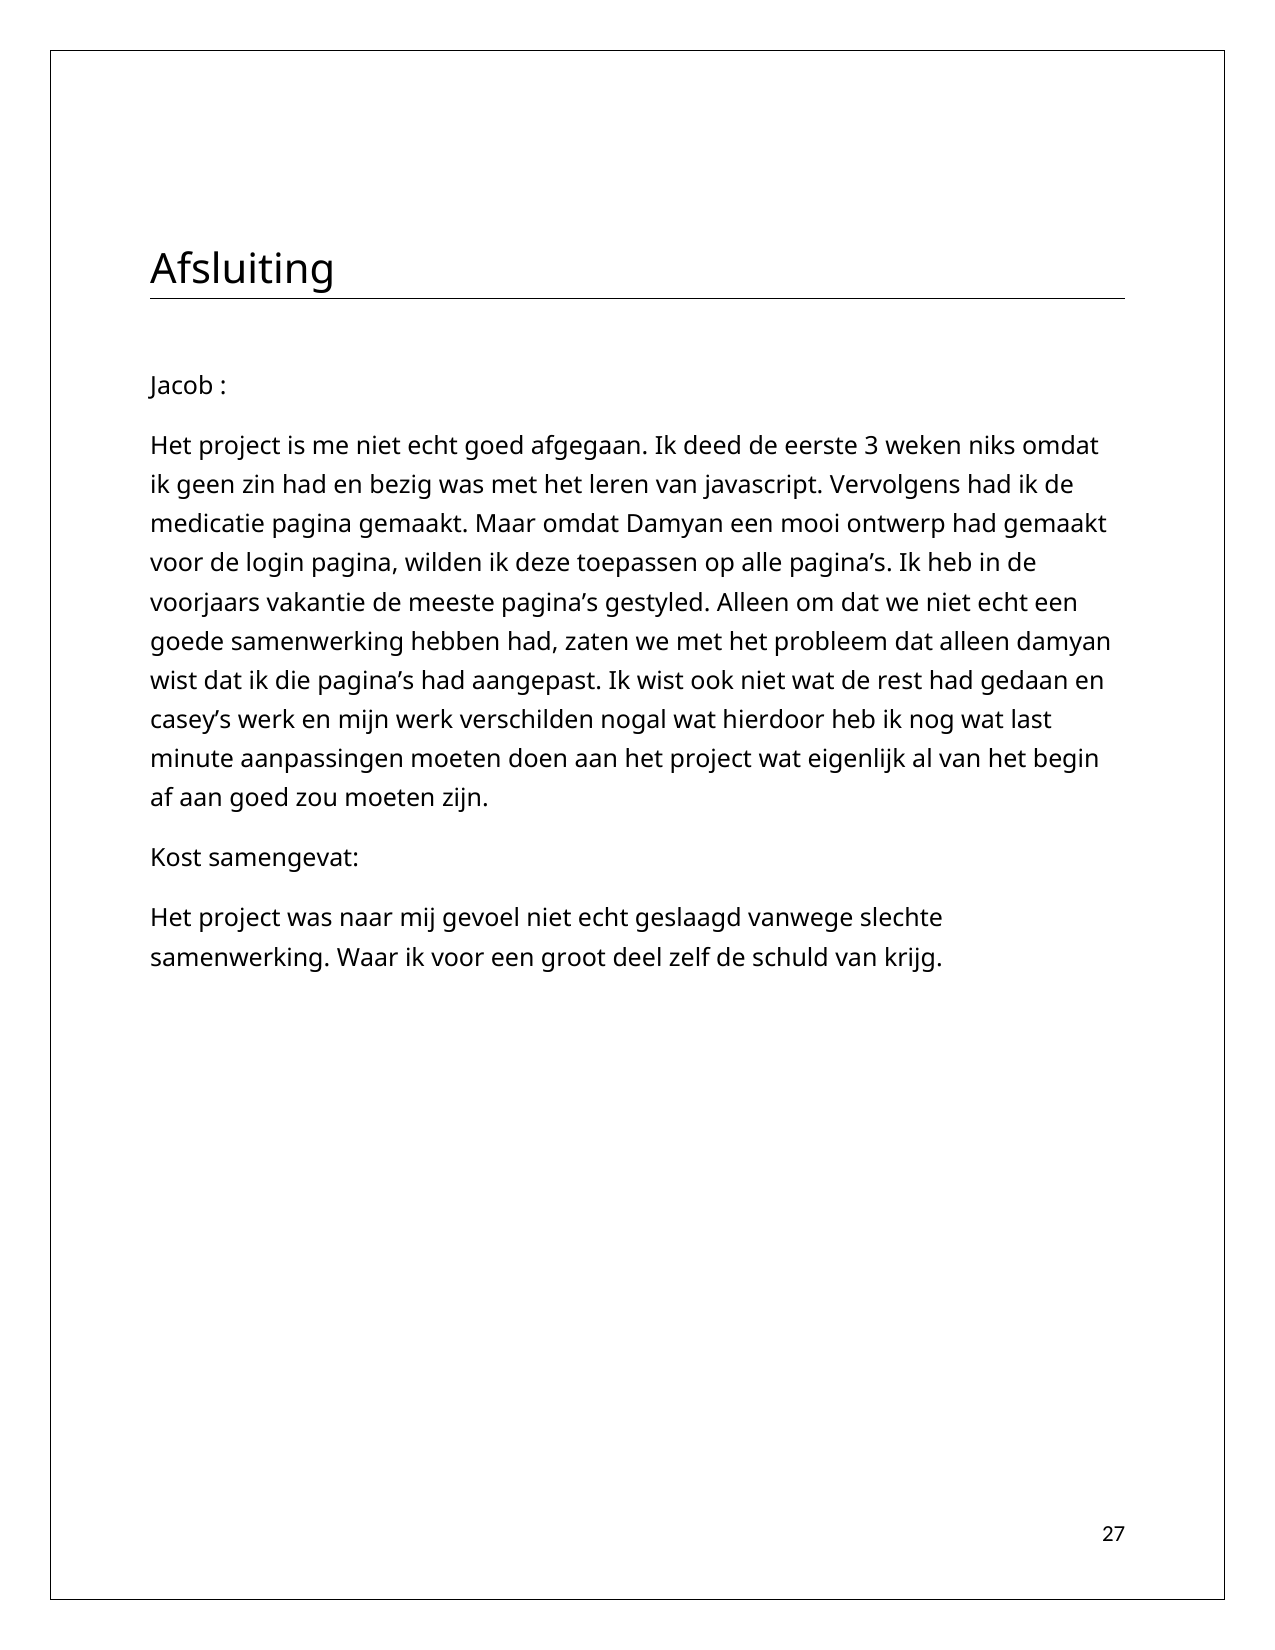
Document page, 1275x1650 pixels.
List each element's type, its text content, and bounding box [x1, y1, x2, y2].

text Kost samengevat: [150, 840, 1125, 874]
text Het project was naar mij gevoel niet echt geslaagd vanwege slechte samenwerking. Waar ik voor een groot deel zelf de schuld van krijg. [150, 900, 1125, 973]
text Jacob : [150, 367, 1125, 402]
text Het project is me niet echt goed afgegaan. Ik deed de eerste 3 weken niks omdat ik geen zin had en bezig was met het leren van javascript. Vervolgens had ik de medicatie pagina gemaakt. Maar omdat Damyan een mooi ontwerp had gemaakt voor de login pagina, wilden ik deze toepassen op alle pagina’s. Ik heb in de voorjaars vakantie de meeste pagina’s gestyled. Alleen om dat we niet echt een goede samenwerking hebben had, zaten we met het probleem dat alleen damyan wist dat ik die pagina’s had aangepast. Ik wist ook niet wat de rest had gedaan en casey’s werk en mijn werk verschilden nogal wat hierdoor heb ik nog wat last minute aanpassingen moeten doen aan het project wat eigenlijk al van het begin af aan goed zou moeten zijn. [150, 427, 1125, 814]
subtitle Afsluiting [150, 239, 1125, 298]
